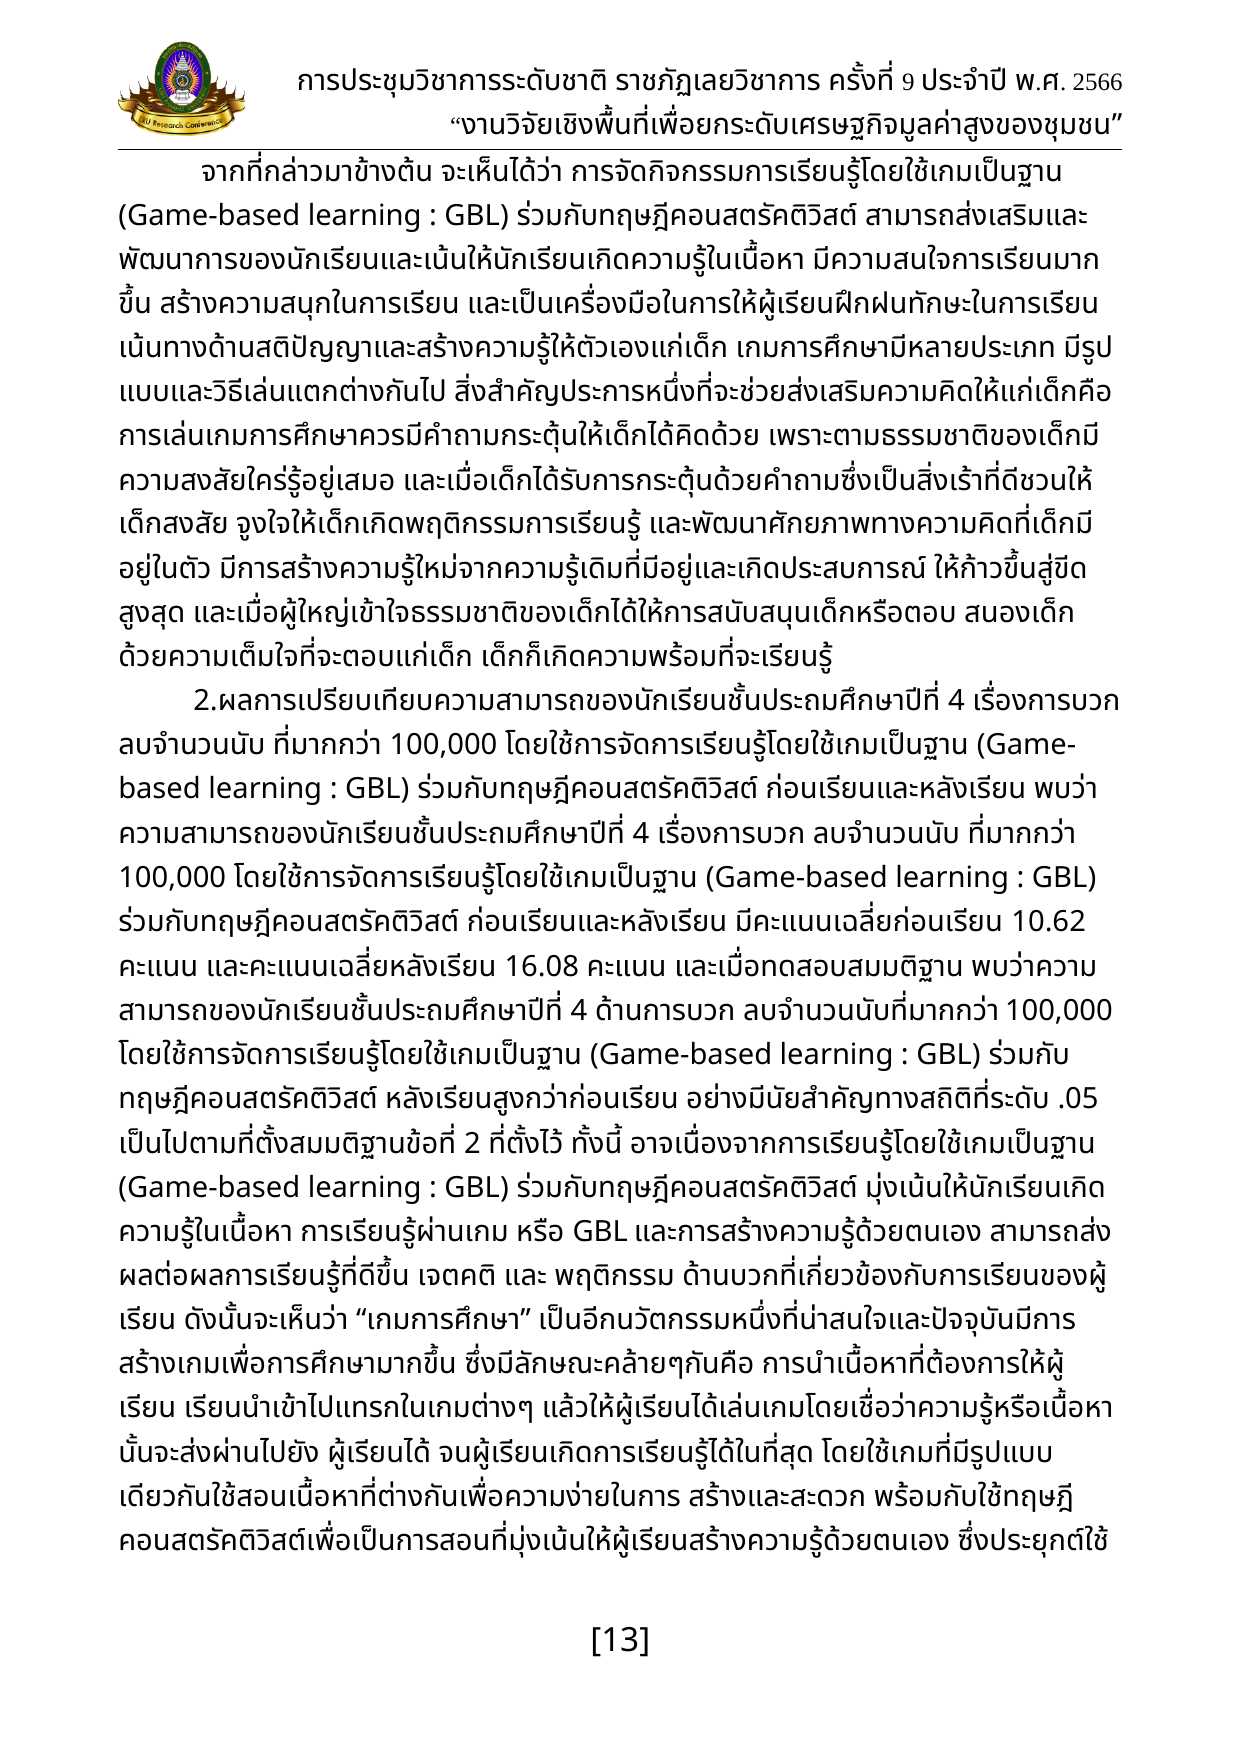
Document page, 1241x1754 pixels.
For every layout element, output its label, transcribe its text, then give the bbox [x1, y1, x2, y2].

picture [116, 40, 245, 134]
text จากที่กล่าวมาข้างต้น จะเห็นได้ว่า การจัดกิจกรรมการเรียนรู้โดยใช้เกมเป็นฐาน (Game-based learning : GBL) ร่วมกับทฤษฎีคอนสตรัคติวิสต์ สามารถส่งเสริมและพัฒนาการของนักเรียนและเน้นให้นักเรียนเกิดความรู้ในเนื้อหา มีความสนใจการเรียนมากขึ้น สร้างความสนุกในการเรียน และเป็นเครื่องมือในการให้ผู้เรียนฝึกฝนทักษะในการเรียน เน้นทางด้านสติปัญญาและสร้างความรู้ให้ตัวเองแก่เด็ก เกมการศึกษามีหลายประเภท มีรูปแบบและวิธีเล่นแตกต่างกันไป สิ่งสำคัญประการหนึ่งที่จะช่วยส่งเสริมความคิดให้แก่เด็กคือ การเล่นเกมการศึกษาควรมีคำถามกระตุ้นให้เด็กได้คิดด้วย เพราะตามธรรมชาติของเด็กมีความสงสัยใคร่รู้อยู่เสมอ และเมื่อเด็กได้รับการกระตุ้นด้วยคำถามซึ่งเป็นสิ่งเร้าที่ดีชวนให้เด็กสงสัย จูงใจให้เด็กเกิดพฤติกรรมการเรียนรู้ และพัฒนาศักยภาพทางความคิดที่เด็กมีอยู่ในตัว มีการสร้างความรู้ใหม่จากความรู้เดิมที่มีอยู่และเกิดประสบการณ์ ให้ก้าวขึ้นสู่ขีดสูงสุด และเมื่อผู้ใหญ่เข้าใจธรรมชาติของเด็กได้ให้การสนับสนุนเด็กหรือตอบ สนองเด็กด้วยความเต็มใจที่จะตอบแก่เด็ก เด็กก็เกิดความพร้อมที่จะเรียนรู้ [118, 150, 1122, 679]
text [118, 679, 1122, 1563]
